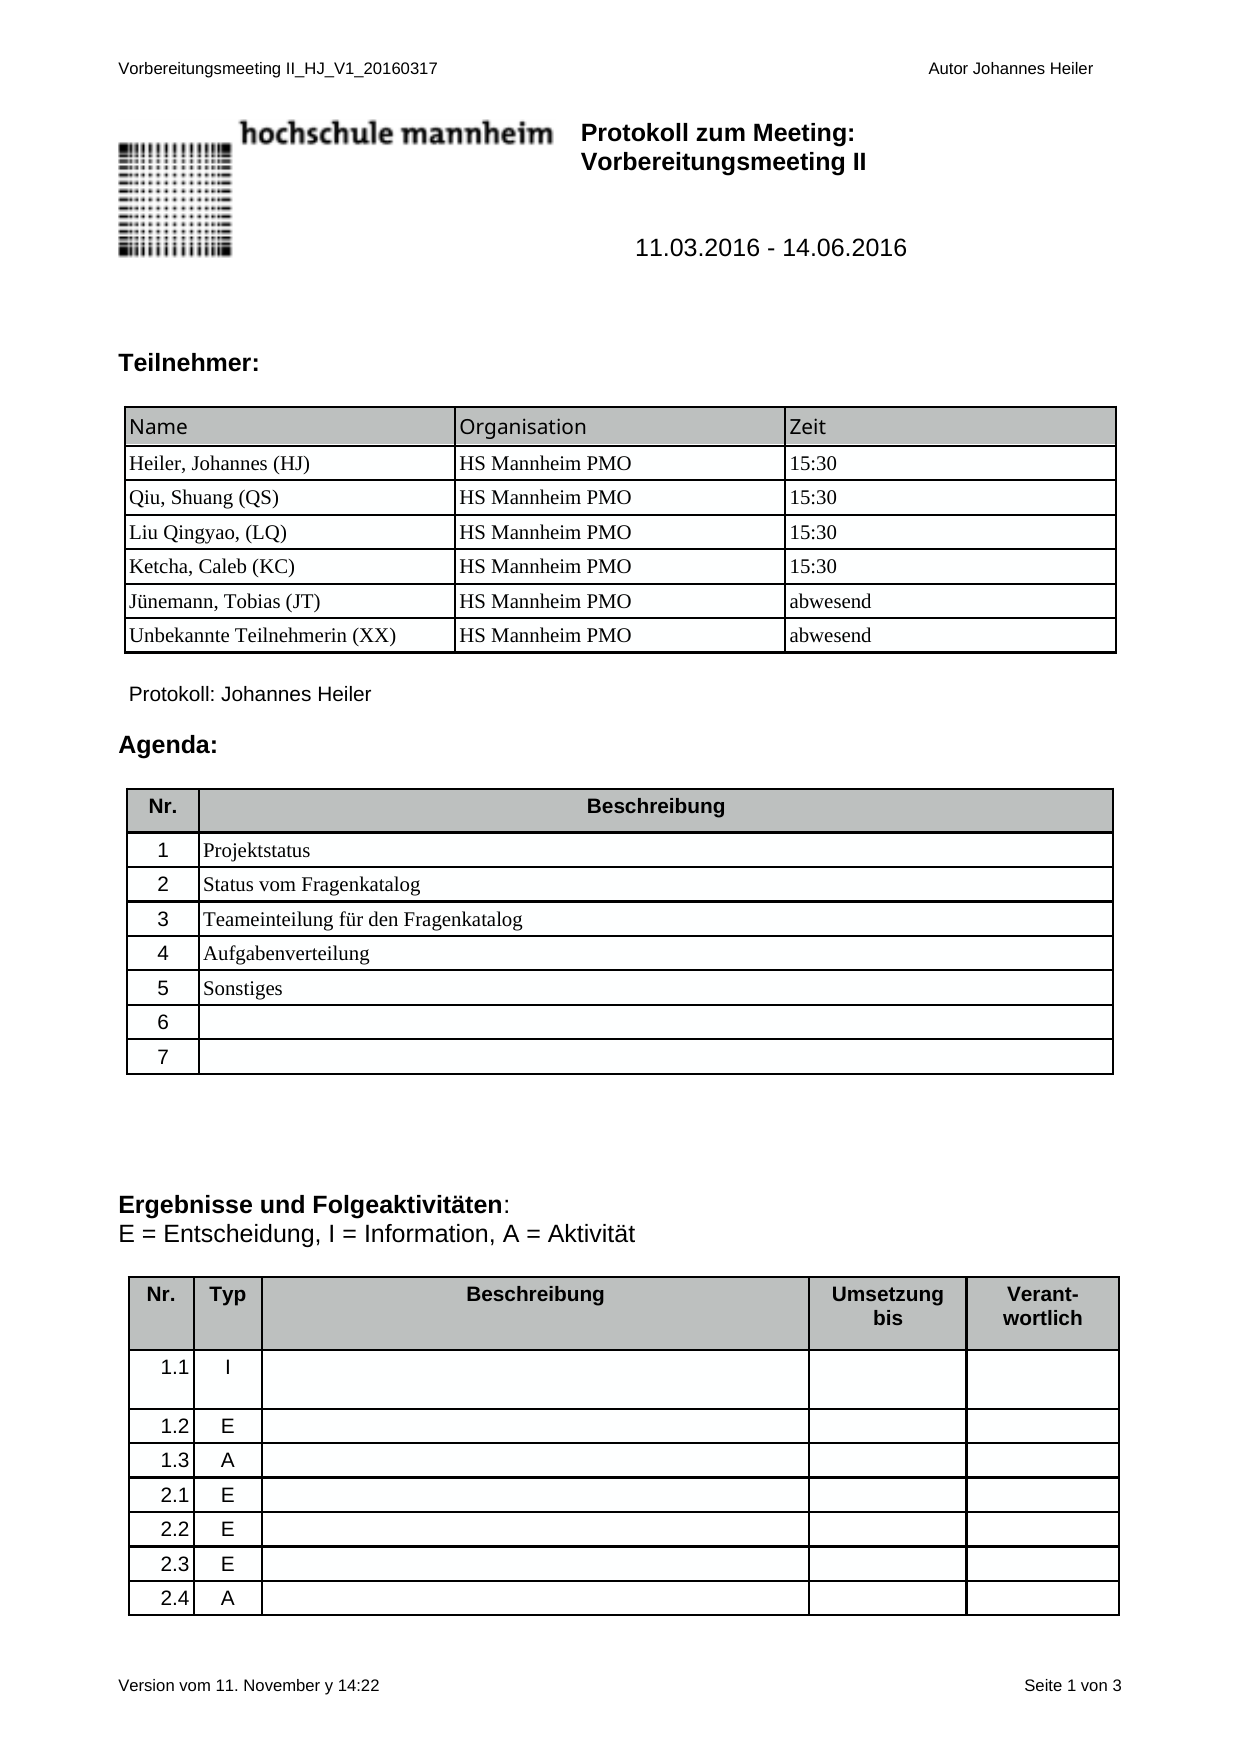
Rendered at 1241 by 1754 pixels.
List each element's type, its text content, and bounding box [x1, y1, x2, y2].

table_cell [810, 1513, 965, 1545]
table_cell abwesend [786, 585, 1115, 617]
table_cell 5 [128, 971, 198, 1004]
table_cell E [195, 1479, 261, 1511]
table_cell [968, 1548, 1118, 1580]
table_cell Teameinteilung für den Fragenkatalog [200, 903, 1112, 935]
table_cell 1 [128, 834, 198, 866]
table_cell [810, 1444, 965, 1476]
table_cell [263, 1410, 808, 1442]
table_cell HS Mannheim PMO [456, 447, 784, 479]
text E = Entscheidung, I = Information, A = Aktivität [118, 1218, 1122, 1247]
table_cell Heiler, Johannes (HJ) [126, 447, 454, 479]
table_header Nr. [130, 1278, 193, 1349]
text Teilnehmer: [118, 348, 1122, 377]
table_cell HS Mannheim PMO [456, 481, 784, 513]
table_header Nr. [128, 790, 198, 831]
table_cell [263, 1444, 808, 1476]
table_header Umsetzung bis [810, 1278, 965, 1349]
table_cell 2.1 [130, 1479, 193, 1511]
table_cell [968, 1479, 1118, 1511]
table_header Beschreibung [200, 790, 1112, 831]
table_cell 4 [128, 937, 198, 969]
table_cell [200, 1040, 1112, 1073]
text Ergebnisse und Folgeaktivitäten: [118, 1190, 1122, 1218]
table_cell [968, 1351, 1118, 1407]
table_cell 15:30 [786, 550, 1115, 582]
table_cell [968, 1410, 1118, 1442]
text Protokoll: Johannes Heiler [128, 682, 1122, 706]
table_cell [810, 1479, 965, 1511]
table_cell 1.2 [130, 1410, 193, 1442]
table_cell Aufgabenverteilung [200, 937, 1112, 969]
table_cell A [195, 1444, 261, 1476]
table_cell [263, 1548, 808, 1580]
picture [118, 118, 556, 260]
table_cell Unbekannte Teilnehmerin (XX) [126, 619, 454, 651]
table_cell [810, 1351, 965, 1407]
table_cell [263, 1513, 808, 1545]
table_cell HS Mannheim PMO [456, 550, 784, 582]
table_header Typ [195, 1278, 261, 1349]
table_cell [968, 1513, 1118, 1545]
table_header Verant-wortlich [968, 1278, 1118, 1349]
table_cell E [195, 1548, 261, 1580]
table_header Zeit [786, 408, 1115, 444]
table_cell [263, 1479, 808, 1511]
table_cell [968, 1582, 1118, 1614]
table_cell HS Mannheim PMO [456, 619, 784, 651]
table_cell Ketcha, Caleb (KC) [126, 550, 454, 582]
table_cell [810, 1582, 965, 1614]
table_cell 2.2 [130, 1513, 193, 1545]
table_cell A [195, 1582, 261, 1614]
table_cell 15:30 [786, 481, 1115, 513]
table_cell [968, 1444, 1118, 1476]
table_cell 3 [128, 903, 198, 935]
text Agenda: [118, 730, 1122, 759]
table_cell 2.4 [130, 1582, 193, 1614]
table_header Beschreibung [263, 1278, 808, 1349]
table_cell [810, 1548, 965, 1580]
table_cell [200, 1006, 1112, 1038]
table_cell 2.3 [130, 1548, 193, 1580]
table_cell Qiu, Shuang (QS) [126, 481, 454, 513]
table_cell HS Mannheim PMO [456, 516, 784, 548]
table_cell 7 [128, 1040, 198, 1073]
table_cell Liu Qingyao, (LQ) [126, 516, 454, 548]
table_cell abwesend [786, 619, 1115, 651]
table_cell Status vom Fragenkatalog [200, 868, 1112, 900]
table_cell 15:30 [786, 447, 1115, 479]
table_cell E [195, 1513, 261, 1545]
table_cell HS Mannheim PMO [456, 585, 784, 617]
table_cell E [195, 1410, 261, 1442]
table_cell 1.3 [130, 1444, 193, 1476]
table_header Name [126, 408, 454, 444]
table_cell Projektstatus [200, 834, 1112, 866]
table_cell Jünemann, Tobias (JT) [126, 585, 454, 617]
table_cell 6 [128, 1006, 198, 1038]
table_cell [263, 1582, 808, 1614]
table_cell [810, 1410, 965, 1442]
table_cell 2 [128, 868, 198, 900]
text Protokoll zum Meeting: Vorbereitungsmeeting II [556, 118, 1122, 204]
table_cell Sonstiges [200, 971, 1112, 1004]
table_cell [263, 1351, 808, 1407]
table_cell 15:30 [786, 516, 1115, 548]
text 11.03.2016 - 14.06.2016 [118, 204, 1122, 262]
table_cell I [195, 1351, 261, 1407]
table_header Organisation [456, 408, 784, 444]
table_cell 1.1 [130, 1351, 193, 1407]
